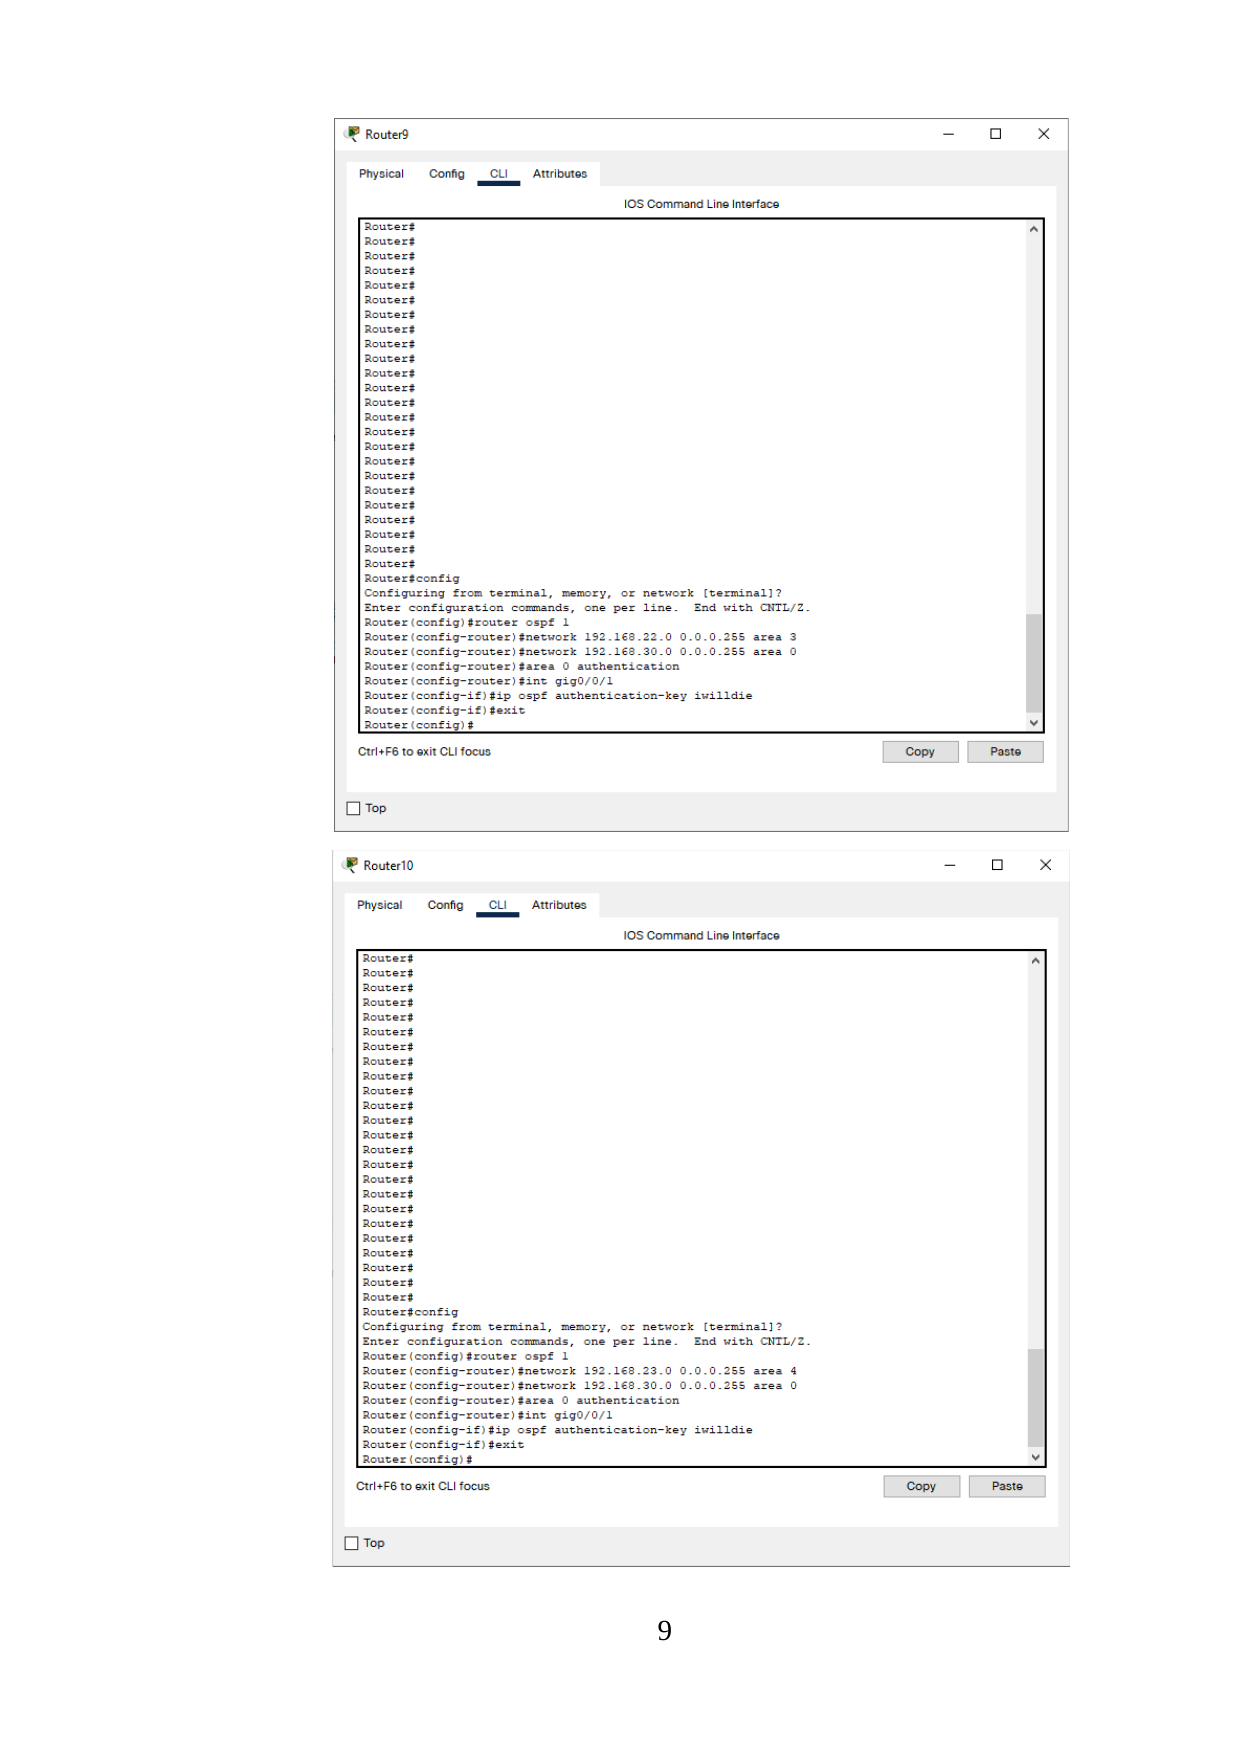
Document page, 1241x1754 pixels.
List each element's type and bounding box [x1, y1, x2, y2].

picture [334, 118, 1069, 832]
picture [332, 850, 1070, 1567]
